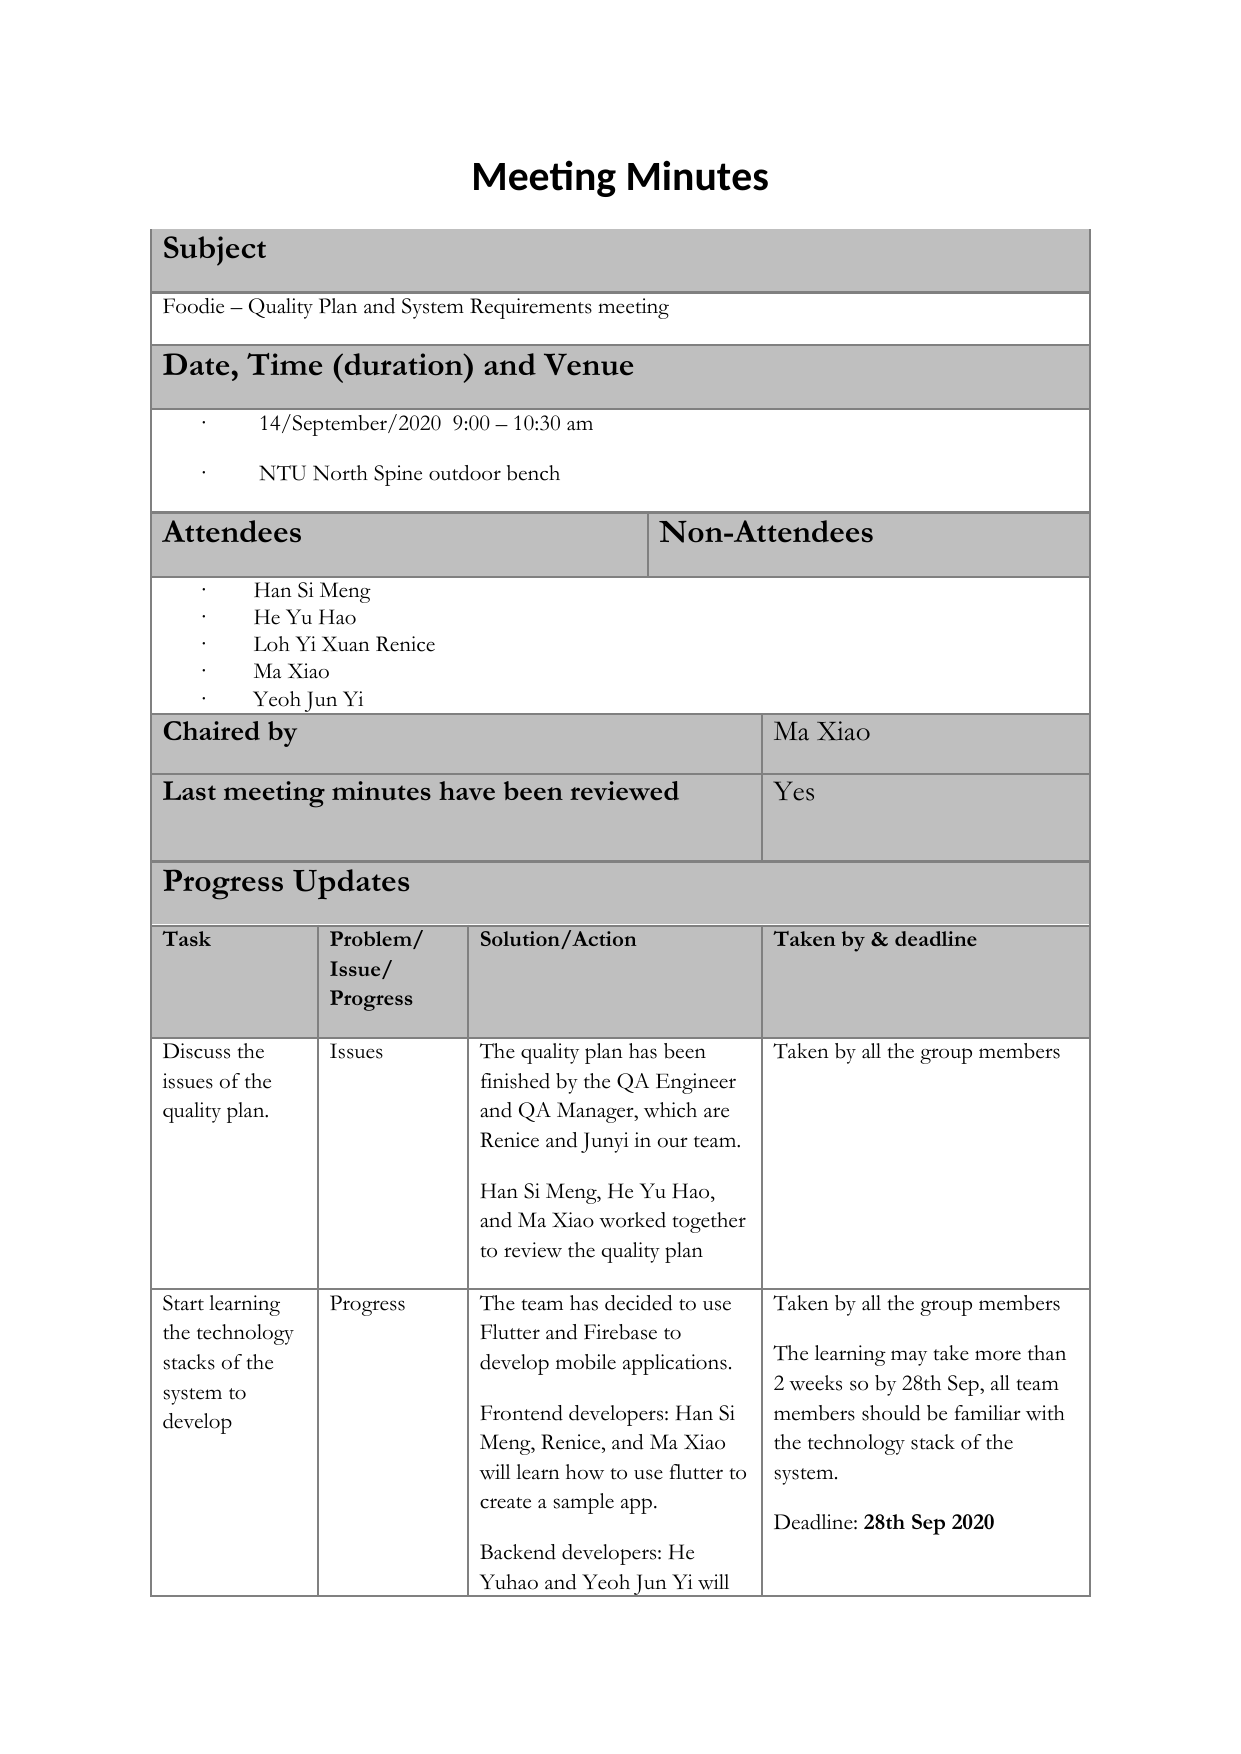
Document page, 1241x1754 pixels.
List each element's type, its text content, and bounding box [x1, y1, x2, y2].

table_cell Progress [319, 1290, 467, 1595]
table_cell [763, 1290, 1089, 1595]
table_cell Taken by all the group members [763, 1039, 1089, 1288]
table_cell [152, 1290, 317, 1595]
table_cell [469, 1290, 761, 1595]
table_cell [648, 578, 1089, 713]
table_cell Discuss the issues of the quality plan. [152, 1039, 317, 1288]
table_header Subject [152, 229, 1089, 291]
table_cell Issues [319, 1039, 467, 1288]
table_cell Chaired by [152, 715, 761, 773]
table_cell · 14/September/2020 9:00 – 10:30 am · NTU North Spine outdoor bench [152, 410, 1089, 511]
table_cell Problem/Issue/Progress [319, 927, 467, 1037]
table_cell · Han Si Meng · He Yu Hao · Loh Yi Xuan Renice · Ma Xiao · Yeoh Jun Yi [152, 578, 648, 713]
table_cell Non-Attendees [649, 514, 1089, 576]
table_cell The quality plan has been finished by the QA Engineer and QA Manager, which are Renice and Junyi in our team. Han Si Meng, He Yu Hao, and Ma Xiao worked together to review the quality plan [469, 1039, 761, 1288]
table_cell Solution/Action [469, 927, 761, 1037]
table_cell Ma Xiao [763, 715, 1089, 773]
table_cell Last meeting minutes have been reviewed [152, 775, 761, 860]
table_cell Foodie – Quality Plan and System Requirements meeting [152, 294, 1089, 344]
table_cell Task [152, 927, 317, 1037]
table_cell Progress Updates [152, 863, 1089, 924]
table_cell Taken by & deadline [763, 927, 1089, 1037]
table_cell Attendees [152, 514, 647, 576]
text Meeting Minutes [150, 150, 1090, 201]
table_cell Yes [763, 775, 1089, 860]
table_cell Date, Time (duration) and Venue [152, 346, 1089, 408]
